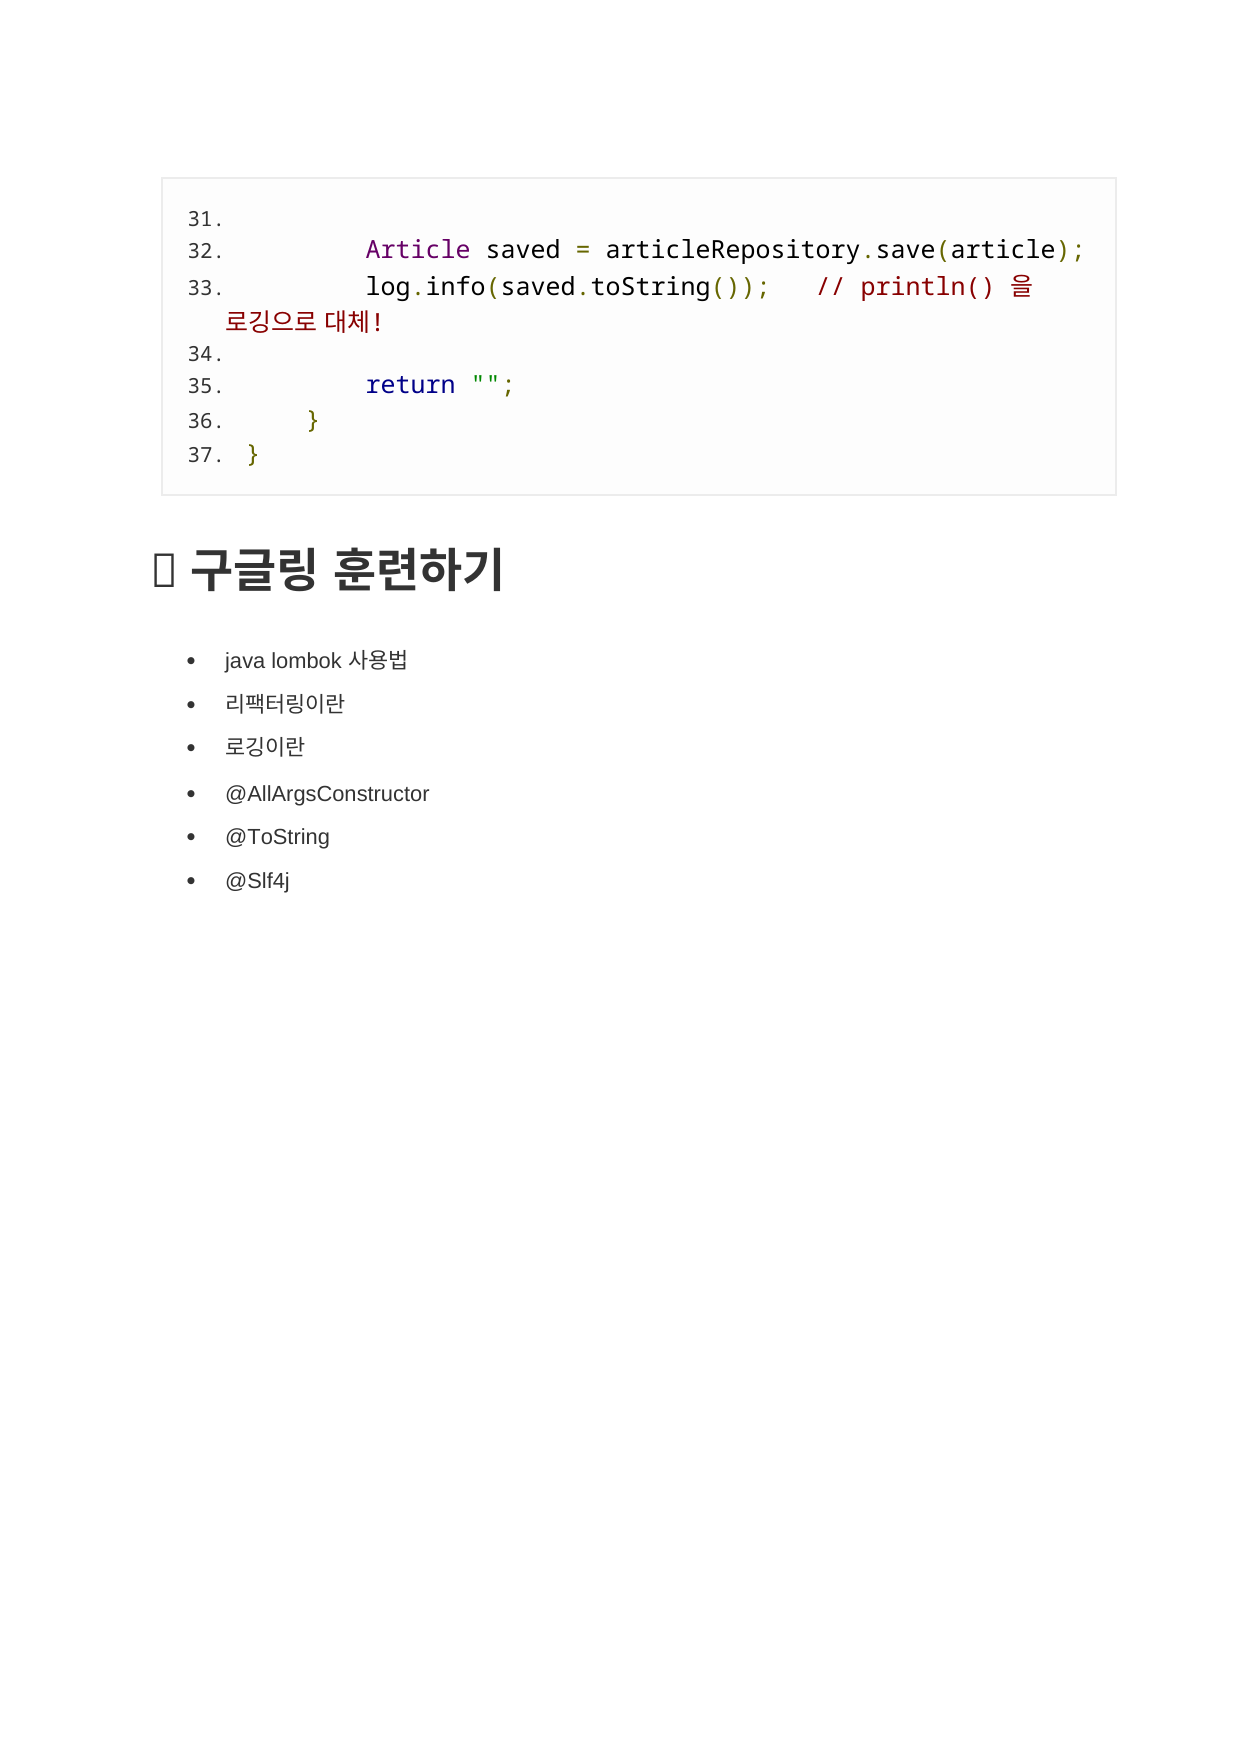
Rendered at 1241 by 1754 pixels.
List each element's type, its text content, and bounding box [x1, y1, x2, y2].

list return ""; [163, 341, 1115, 375]
list Article saved = articleRepository.save(article); [163, 206, 1115, 240]
list @AllArgsConstructor [187, 762, 1090, 806]
list 로깅이란 [187, 718, 1090, 762]
list java lombok 사용법 [187, 631, 1090, 674]
list } [163, 409, 1115, 494]
list @ToString [187, 806, 1090, 849]
list } [163, 375, 1115, 409]
list 리팩터링이란 [187, 674, 1090, 718]
text 🔥 구글링 훈련하기 [150, 533, 1090, 602]
list @Slf4j [187, 849, 1090, 893]
list log.info(saved.toString()); // println() 을 로깅으로 대체! [163, 240, 1115, 312]
